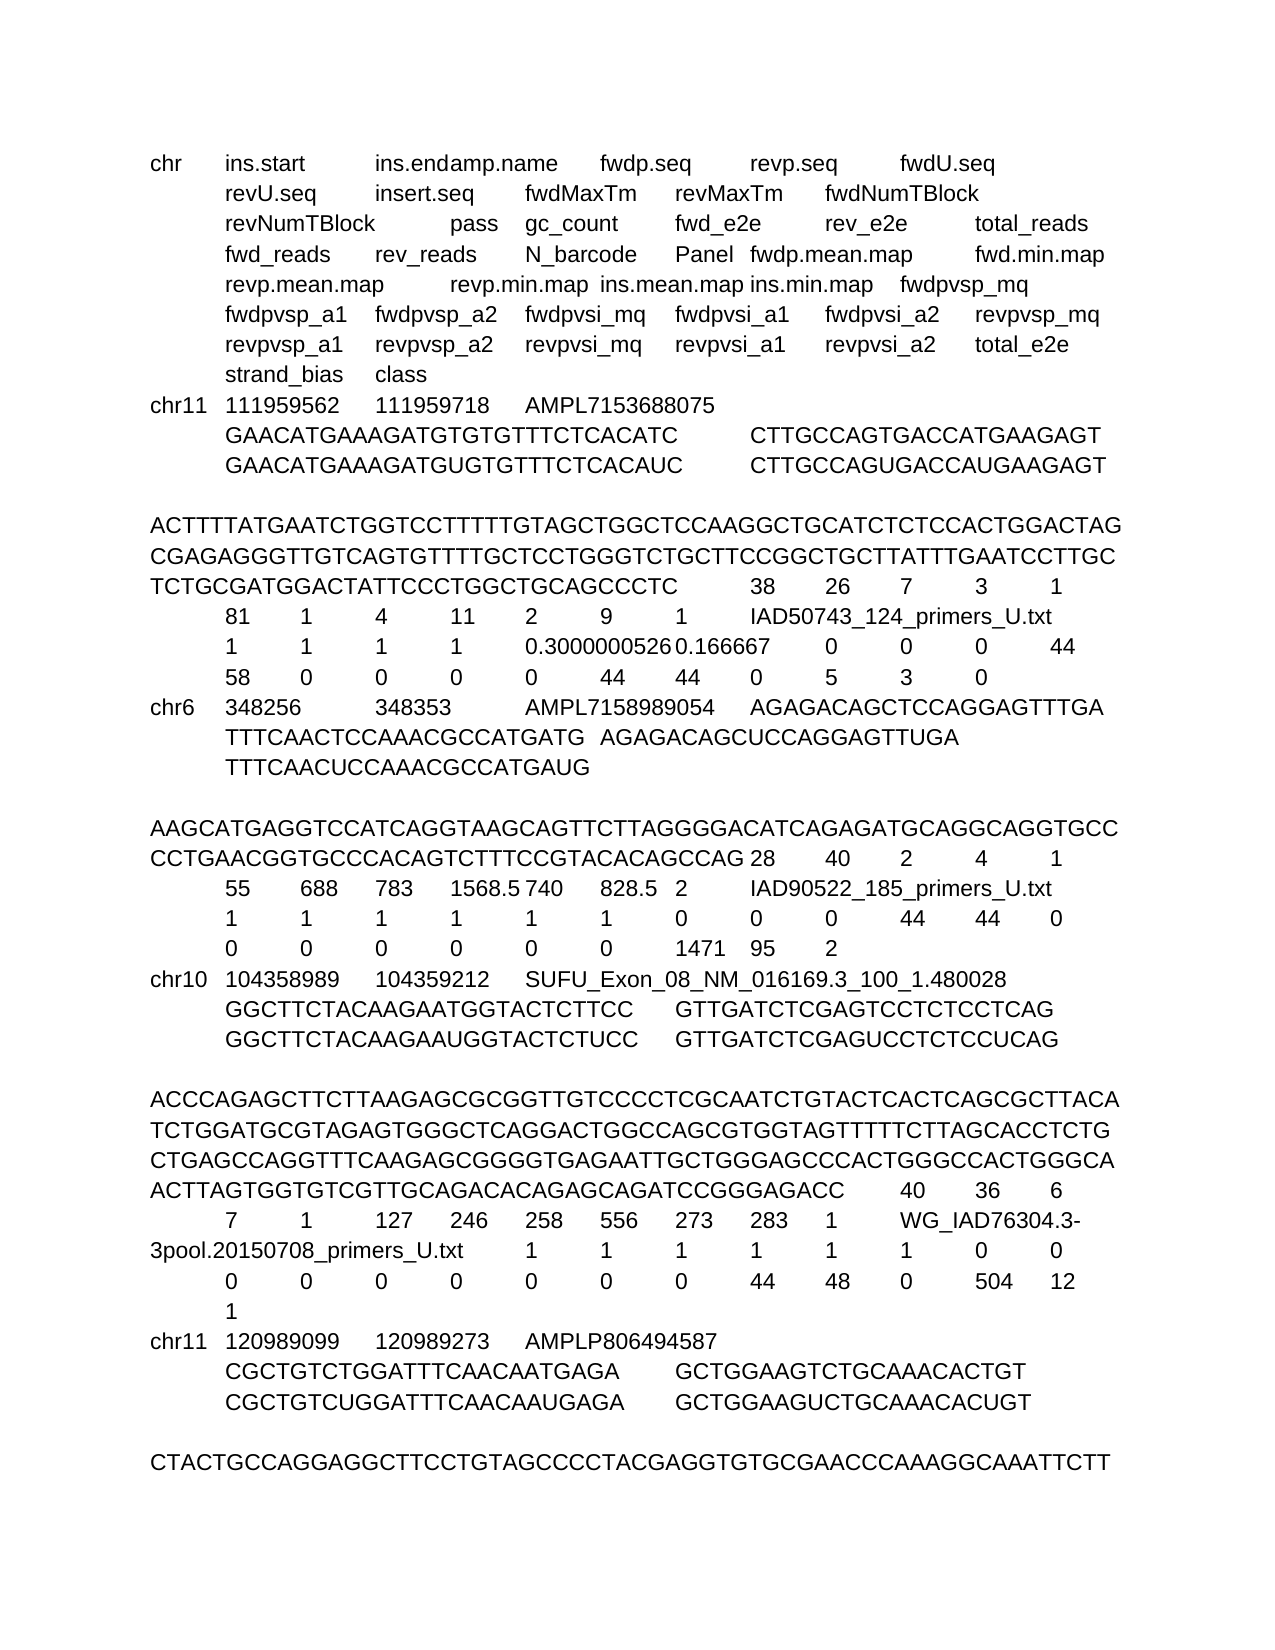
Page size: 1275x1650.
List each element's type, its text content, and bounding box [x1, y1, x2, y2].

text chr6 348256 348353 AMPL7158989054 AGAGACAGCTCCAGGAGTTTGA TTTCAACTCCAAACGCCATGATG AGAGACAGCUCCAGGAGTTUGA TTTCAACUCCAAACGCCATGAUG AAGCATGAGGTCCATCAGGTAAGCAGTTCTTAGGGGACATCAGAGATGCAGGCAGGTGCCCCTGAACGGTGCCCACAGTCTTTCCGTACACAGCCAG 28 40 2 4 1 55 688 783 1568.5 740 828.5 2 IAD90522_185_primers_U.txt 1 1 1 1 1 1 0 0 0 44 44 0 0 0 0 0 0 0 1471 95 2 [150, 694, 1125, 962]
text chr11 111959562 111959718 AMPL7153688075 GAACATGAAAGATGTGTGTTTCTCACATC CTTGCCAGTGACCATGAAGAGT GAACATGAAAGATGUGTGTTTCTCACAUC CTTGCCAGUGACCAUGAAGAGT ACTTTTATGAATCTGGTCCTTTTTGTAGCTGGCTCCAAGGCTGCATCTCTCCACTGGACTAGCGAGAGGGTTGTCAGTGTTTTGCTCCTGGGTCTGCTTCCGGCTGCTTATTTGAATCCTTGCTCTGCGATGGACTATTCCCTGGCTGCAGCCCTC 38 26 7 3 1 81 1 4 11 2 9 1 IAD50743_124_primers_U.txt 1 1 1 1 0.3000000526 0.166667 0 0 0 44 58 0 0 0 0 44 44 0 5 3 0 [150, 392, 1125, 690]
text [150, 1328, 1125, 1475]
text chr10 104358989 104359212 SUFU_Exon_08_NM_016169.3_100_1.480028 GGCTTCTACAAGAATGGTACTCTTCC GTTGATCTCGAGTCCTCTCCTCAG GGCTTCTACAAGAAUGGTACTCTUCC GTTGATCTCGAGUCCTCTCCUCAG ACCCAGAGCTTCTTAAGAGCGCGGTTGTCCCCTCGCAATCTGTACTCACTCAGCGCTTACATCTGGATGCGTAGAGTGGGCTCAGGACTGGCCAGCGTGGTAGTTTTTCTTAGCACCTCTGCTGAGCCAGGTTTCAAGAGCGGGGTGAGAATTGCTGGGAGCCCACTGGGCCACTGGGCAACTTAGTGGTGTCGTTGCAGACACAGAGCAGATCCGGGAGACC 40 36 6 7 1 127 246 258 556 273 283 1 WG_IAD76304.3-3pool.20150708_primers_U.txt 1 1 1 1 1 1 0 0 0 0 0 0 0 0 0 44 48 0 504 12 1 [150, 966, 1125, 1324]
text chr ins.start ins.end amp.name fwdp.seq revp.seq fwdU.seq revU.seq insert.seq fwdMaxTm revMaxTm fwdNumTBlock revNumTBlock pass gc_count fwd_e2e rev_e2e total_reads fwd_reads rev_reads N_barcode Panel fwdp.mean.map fwd.min.map revp.mean.map revp.min.map ins.mean.map ins.min.map fwdpvsp_mq fwdpvsp_a1 fwdpvsp_a2 fwdpvsi_mq fwdpvsi_a1 fwdpvsi_a2 revpvsp_mq revpvsp_a1 revpvsp_a2 revpvsi_mq revpvsi_a1 revpvsi_a2 total_e2e strand_bias class [150, 150, 1125, 388]
